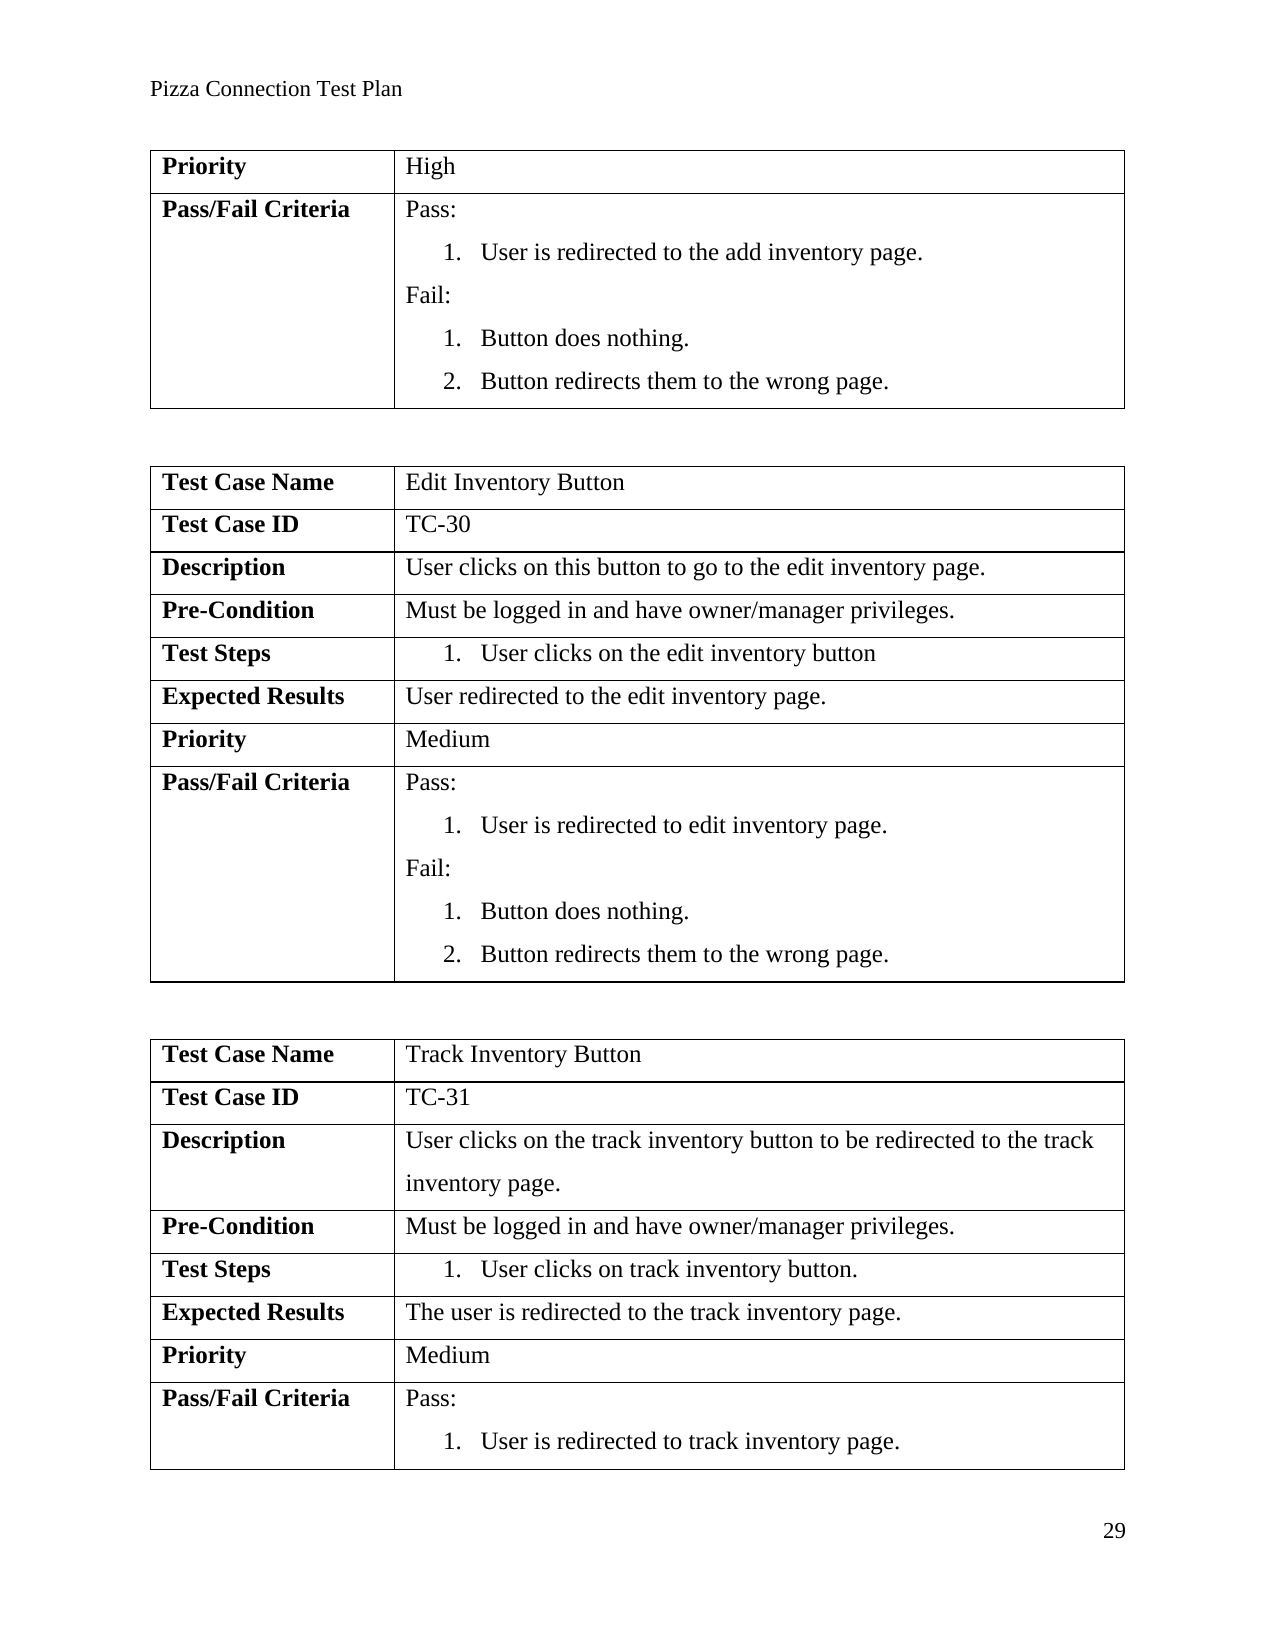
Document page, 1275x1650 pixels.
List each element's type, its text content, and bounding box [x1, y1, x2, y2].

table_cell User redirected to the edit inventory page. [395, 681, 1124, 723]
table_cell Pass: User is redirected to edit inventory page. Fail: Button does nothing. Button redirects them to the wrong page. [395, 767, 1124, 981]
table_cell Description [151, 1125, 394, 1210]
table_cell User clicks on this button to go to the edit inventory page. [395, 553, 1124, 594]
table_cell User clicks on the edit inventory button [395, 638, 1124, 680]
table_cell Expected Results [151, 1297, 394, 1339]
table_cell TC-30 [395, 510, 1124, 551]
table_cell User clicks on track inventory button. [395, 1254, 1124, 1296]
table_cell Pass/Fail Criteria [151, 767, 394, 981]
table_cell Medium [395, 1340, 1124, 1382]
table_cell TC-31 [395, 1083, 1124, 1124]
table_cell User clicks on the track inventory button to be redirected to the track inventory page. [395, 1125, 1124, 1210]
table_cell Pass: User is redirected to the add inventory page. Fail: Button does nothing. Button redirects them to the wrong page. [395, 194, 1124, 408]
table_cell Test Steps [151, 638, 394, 680]
table_cell Description [151, 553, 394, 594]
table_cell Test Steps [151, 1254, 394, 1296]
table_cell Pass/Fail Criteria [151, 194, 394, 408]
table_cell Test Case ID [151, 510, 394, 551]
table_header Test Case Name [151, 1040, 394, 1081]
table_cell Medium [395, 724, 1124, 766]
table_cell Priority [151, 151, 394, 193]
table_cell Priority [151, 1340, 394, 1382]
table_cell High [395, 151, 1124, 193]
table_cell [395, 1383, 1124, 1469]
table_cell Expected Results [151, 681, 394, 723]
table_cell Pass/Fail Criteria [151, 1383, 394, 1469]
table_cell Pre-Condition [151, 595, 394, 637]
table_header Edit Inventory Button [395, 467, 1124, 508]
table_cell The user is redirected to the track inventory page. [395, 1297, 1124, 1339]
table_cell Priority [151, 724, 394, 766]
table_cell Must be logged in and have owner/manager privileges. [395, 1211, 1124, 1253]
table_header Track Inventory Button [395, 1040, 1124, 1081]
table_cell Pre-Condition [151, 1211, 394, 1253]
table_cell Test Case ID [151, 1083, 394, 1124]
table_header Test Case Name [151, 467, 394, 508]
table_cell Must be logged in and have owner/manager privileges. [395, 595, 1124, 637]
